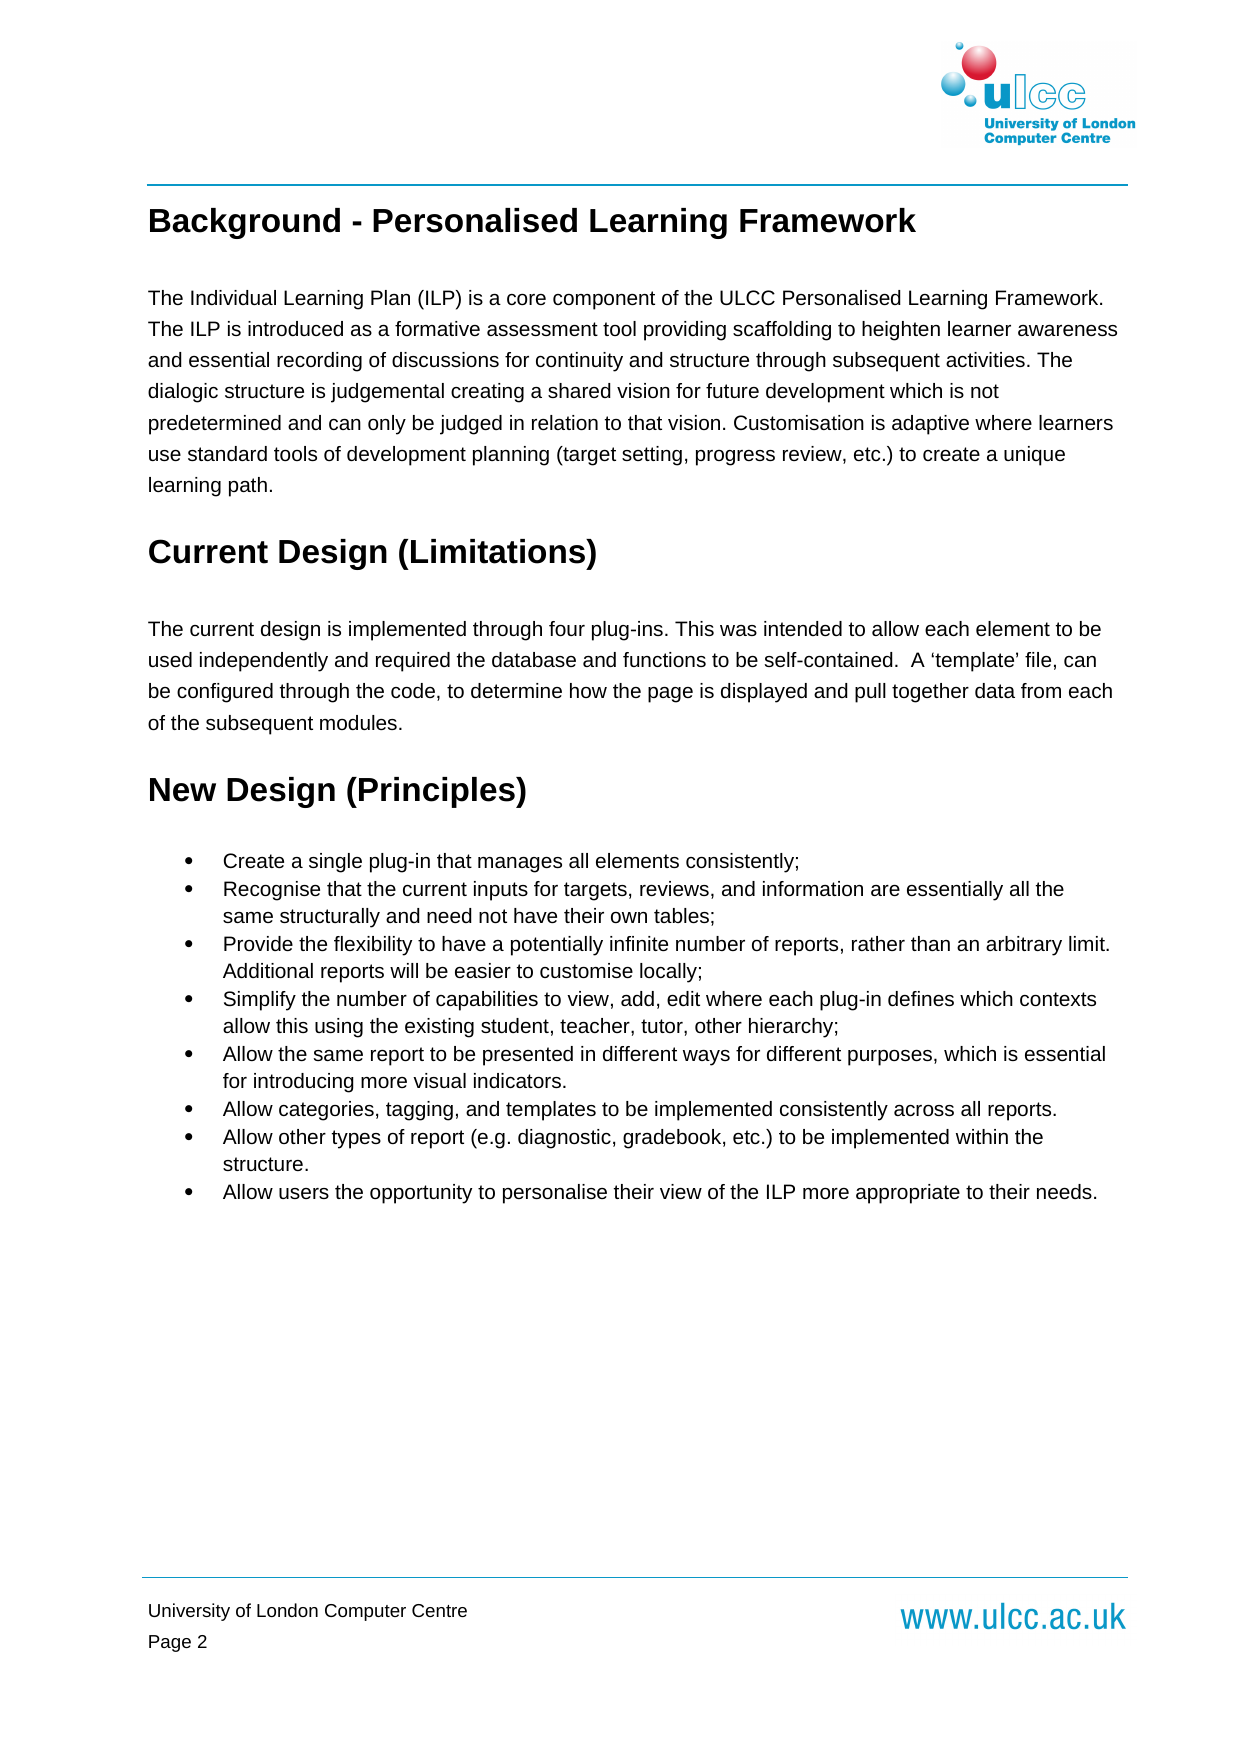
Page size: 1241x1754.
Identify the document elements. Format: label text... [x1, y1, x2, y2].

picture [895, 1594, 1137, 1646]
subtitle New Design (Principles) [148, 761, 1122, 811]
list Provide the flexibility to have a potentially infinite number of reports, rather than an arbitrary limit. Additional reports will be easier to customise locally; [185, 932, 1122, 983]
list Recognise that the current inputs for targets, reviews, and information are essentially all the same structurally and need not have their own tables; [185, 876, 1122, 928]
picture [941, 41, 1137, 148]
list Allow users the opportunity to personalise their view of the ILP more appropriate to their needs. [185, 1179, 1122, 1204]
list Allow the same report to be presented in different ways for different purposes, which is essential for introducing more visual indicators. [185, 1042, 1122, 1093]
text The Individual Learning Plan (ILP) is a core component of the ULCC Personalised Learning Framework. The ILP is introduced as a formative assessment tool providing scaffolding to heighten learner awareness and essential recording of discussions for continuity and structure through subsequent activities. The dialogic structure is judgemental creating a shared vision for future development which is not predetermined and can only be judged in relation to that vision. Customisation is adaptive where learners use standard tools of development planning (target setting, progress review, etc.) to create a unique learning path. [148, 280, 1122, 499]
list Allow categories, tagging, and templates to be implemented consistently across all reports. [185, 1097, 1122, 1121]
text The current design is implemented through four plug-ins. This was intended to allow each element to be used independently and required the database and functions to be self-contained. A ‘template’ file, can be configured through the code, to determine how the page is displayed and pull together data from each of the subsequent modules. [148, 611, 1122, 736]
list Create a single plug-in that manages all elements consistently; [185, 849, 1122, 873]
list Simplify the number of capabilities to view, add, edit where each plug-in defines which contexts allow this using the existing student, teacher, tutor, other hierarchy; [185, 987, 1122, 1038]
subtitle Current Design (Limitations) [148, 524, 1122, 574]
subtitle Background - Personalised Learning Framework [148, 193, 1122, 243]
list Allow other types of report (e.g. diagnostic, gradebook, etc.) to be implemented within the structure. [185, 1124, 1122, 1176]
